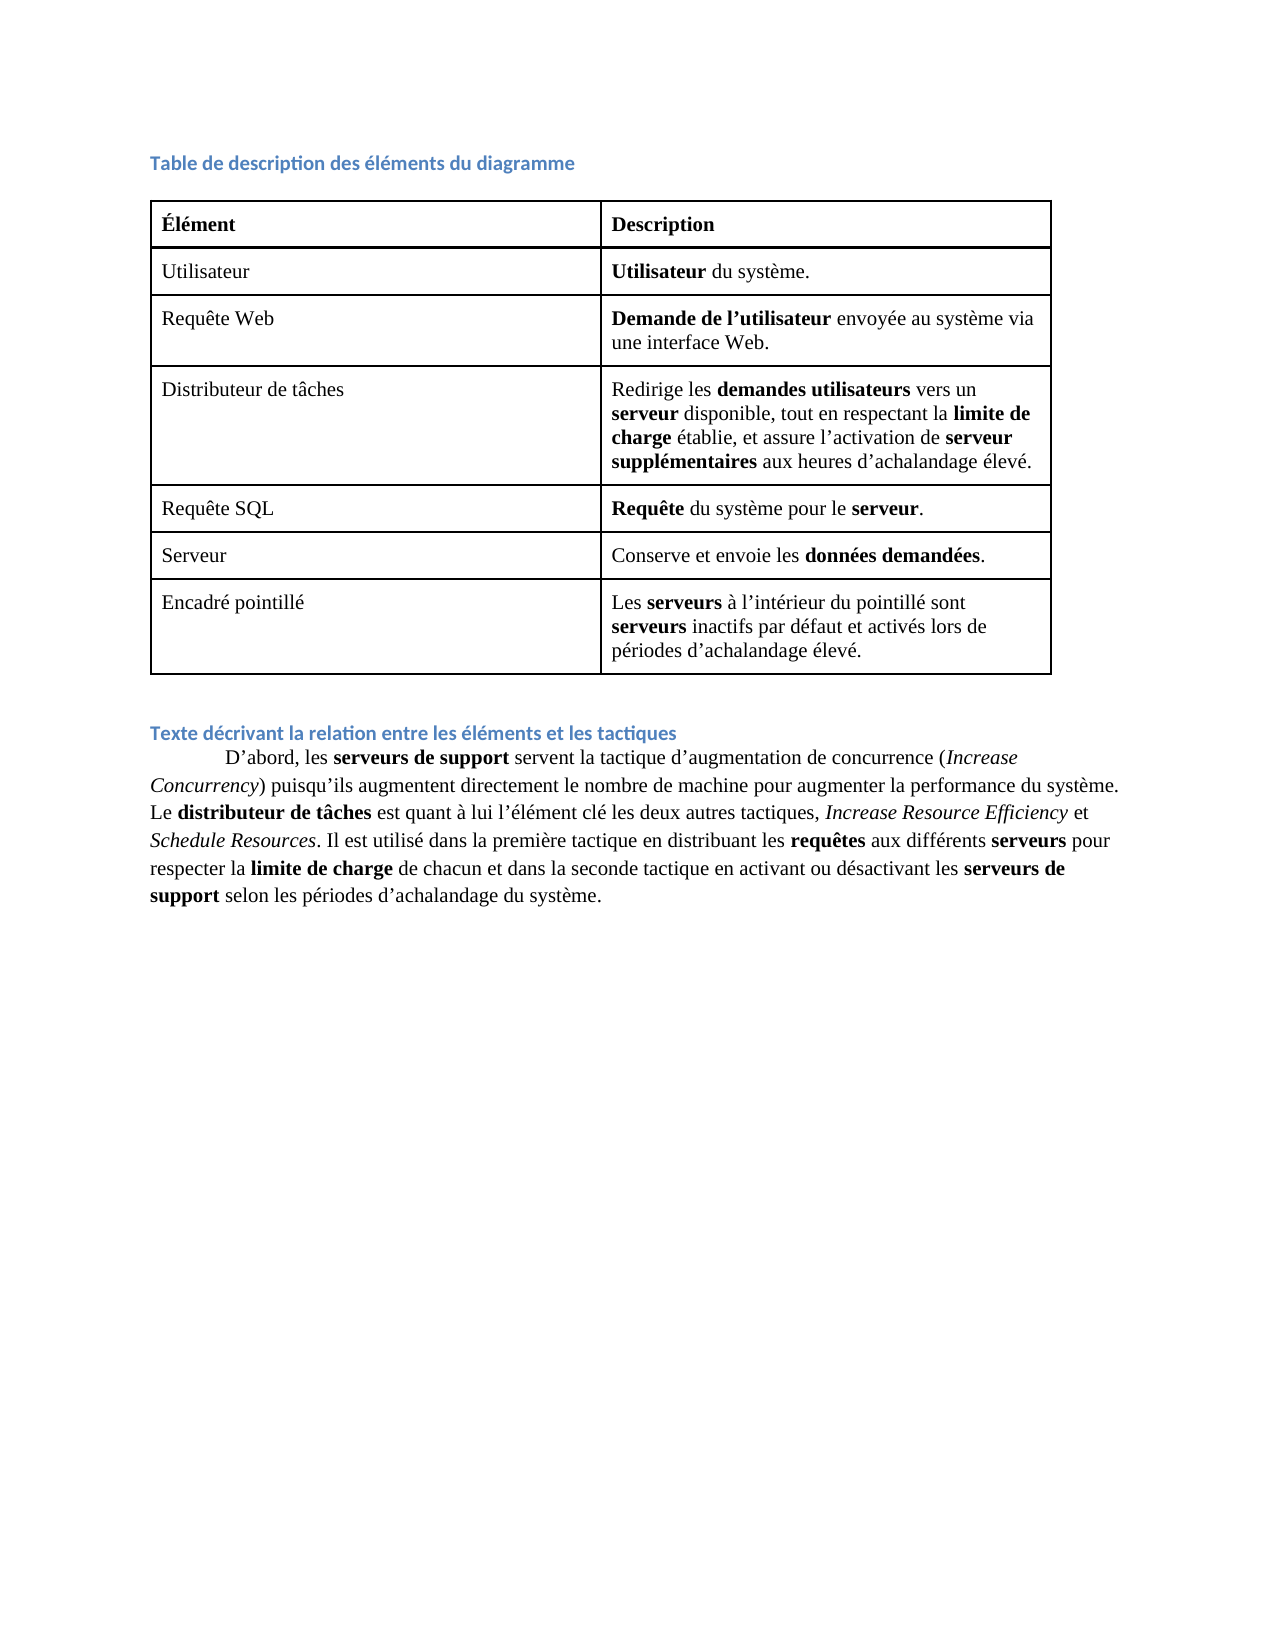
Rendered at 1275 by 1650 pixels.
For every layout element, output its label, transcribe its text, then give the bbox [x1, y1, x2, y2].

table_cell Demande de l’utilisateur envoyée au système via une interface Web. [602, 296, 1050, 364]
table_cell Requête du système pour le serveur. [602, 486, 1050, 531]
table_cell Serveur [152, 533, 600, 578]
text D’abord, les serveurs de support servent la tactique d’augmentation de concurrence (Increase Concurrency) puisqu’ils augmentent directement le nombre de machine pour augmenter la performance du système. Le distributeur de tâches est quant à lui l’élément clé les deux autres tactiques, Increase Resource Efficiency et Schedule Resources. Il est utilisé dans la première tactique en distribuant les requêtes aux différents serveurs pour respecter la limite de charge de chacun et dans la seconde tactique en activant ou désactivant les serveurs de support selon les périodes d’achalandage du système. [150, 745, 1125, 907]
table_cell Conserve et envoie les données demandées. [602, 533, 1050, 578]
table_cell Distributeur de tâches [152, 367, 600, 484]
table_header Description [602, 202, 1050, 246]
subtitle Table de description des éléments du diagramme [150, 150, 1125, 175]
table_cell Utilisateur [152, 249, 600, 293]
table_cell Utilisateur du système. [602, 249, 1050, 293]
table_header Élément [152, 202, 600, 246]
subtitle Texte décrivant la relation entre les éléments et les tactiques [150, 720, 1125, 745]
table_cell Les serveurs à l’intérieur du pointillé sont serveurs inactifs par défaut et activés lors de périodes d’achalandage élevé. [602, 580, 1050, 673]
table_cell Encadré pointillé [152, 580, 600, 673]
table_cell Requête SQL [152, 486, 600, 531]
table_cell Requête Web [152, 296, 600, 364]
table_cell Redirige les demandes utilisateurs vers un serveur disponible, tout en respectant la limite de charge établie, et assure l’activation de serveur supplémentaires aux heures d’achalandage élevé. [602, 367, 1050, 484]
